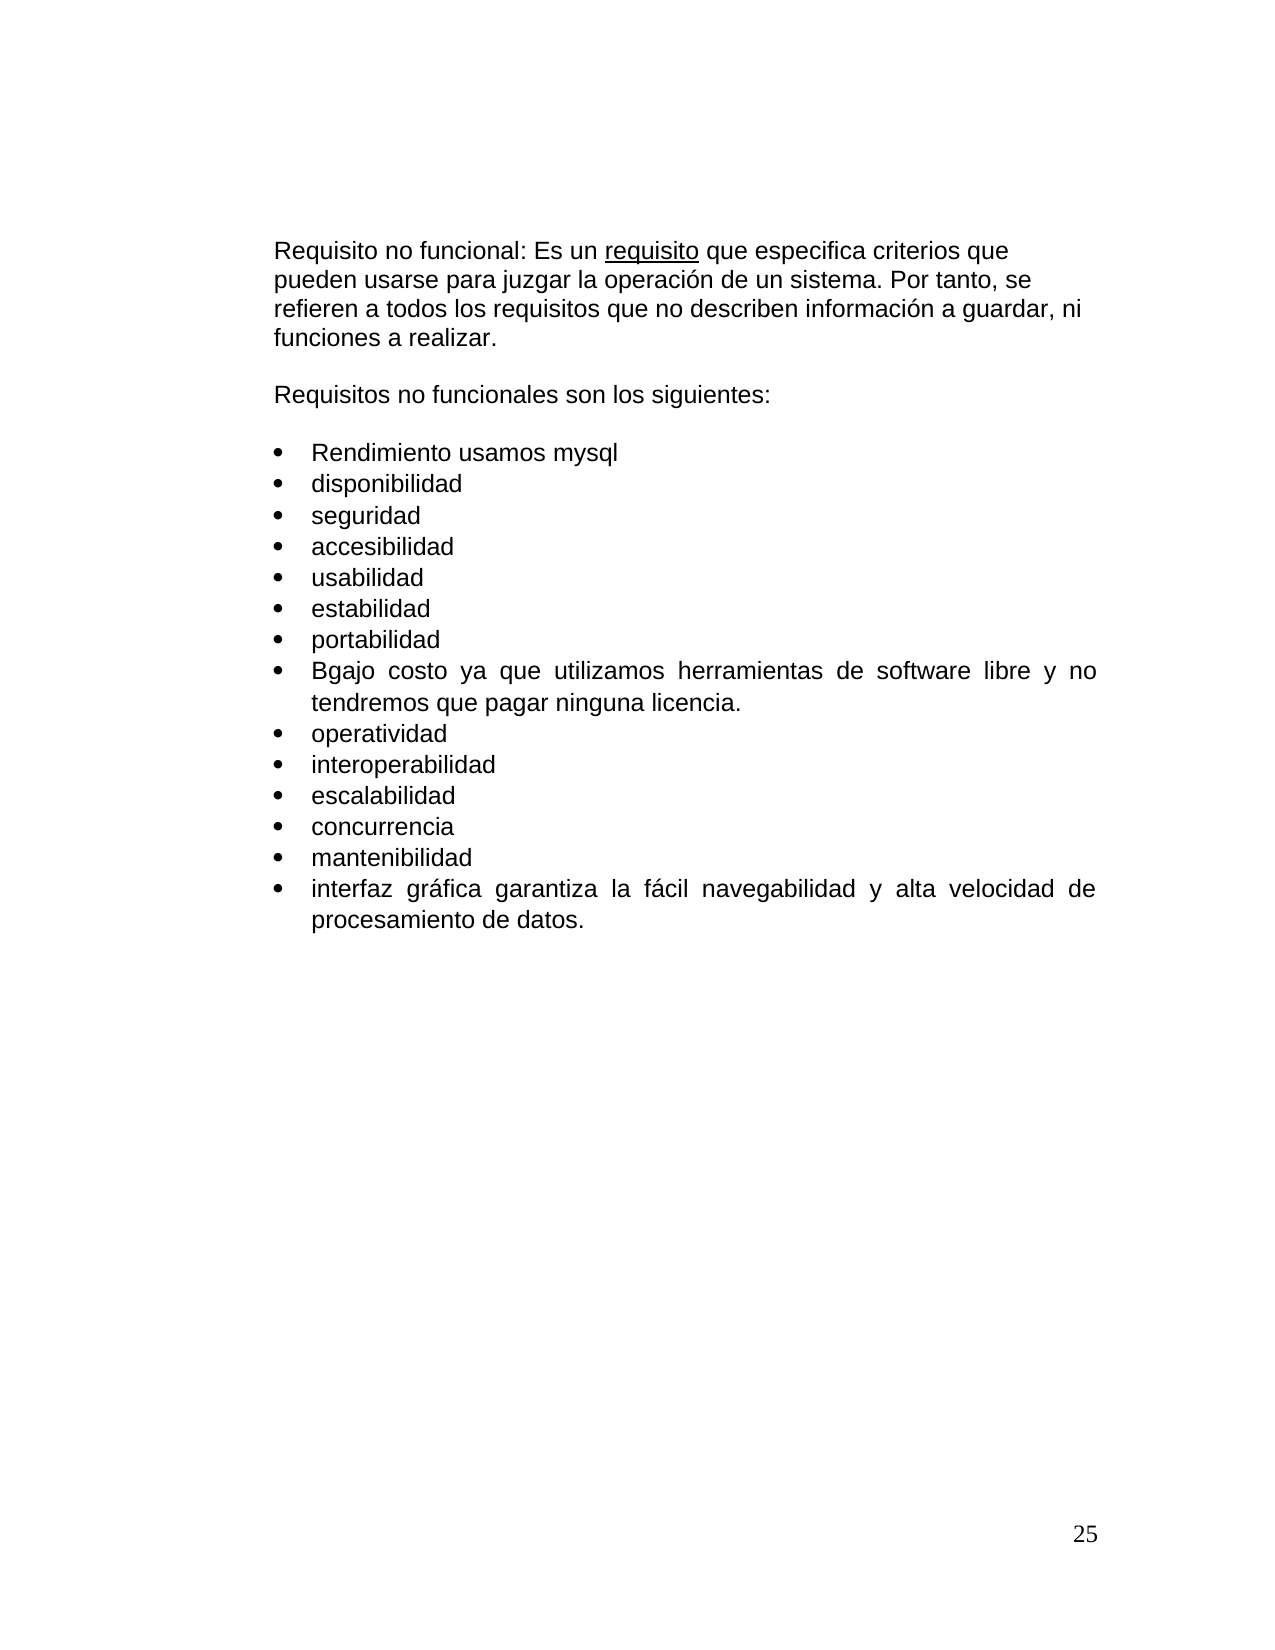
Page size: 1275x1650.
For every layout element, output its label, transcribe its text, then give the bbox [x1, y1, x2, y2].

list mantenibilidad [274, 843, 1098, 872]
list Rendimiento usamos mysql [274, 438, 1098, 467]
list concurrencia [274, 812, 1098, 841]
list portabilidad [274, 625, 1098, 654]
text Requisitos no funcionales son los siguientes: [274, 380, 1098, 409]
list escalabilidad [274, 781, 1098, 810]
list accesibilidad [274, 532, 1098, 561]
list disponibilidad [274, 469, 1098, 498]
list seguridad [274, 501, 1098, 529]
list interoperabilidad [274, 750, 1098, 778]
list Bgajo costo ya que utilizamos herramientas de software libre y no tendremos que pagar ninguna licencia. [274, 656, 1098, 716]
list usabilidad [274, 563, 1098, 592]
list estabilidad [274, 594, 1098, 623]
list interfaz gráfica garantiza la fácil navegabilidad y alta velocidad de procesamiento de datos. [274, 874, 1098, 934]
list operatividad [274, 718, 1098, 747]
text Requisito no funcional: Es un requisito que especifica criterios que pueden usarse para juzgar la operación de un sistema. Por tanto, se refieren a todos los requisitos que no describen información a guardar, ni funciones a realizar. [274, 236, 1098, 351]
